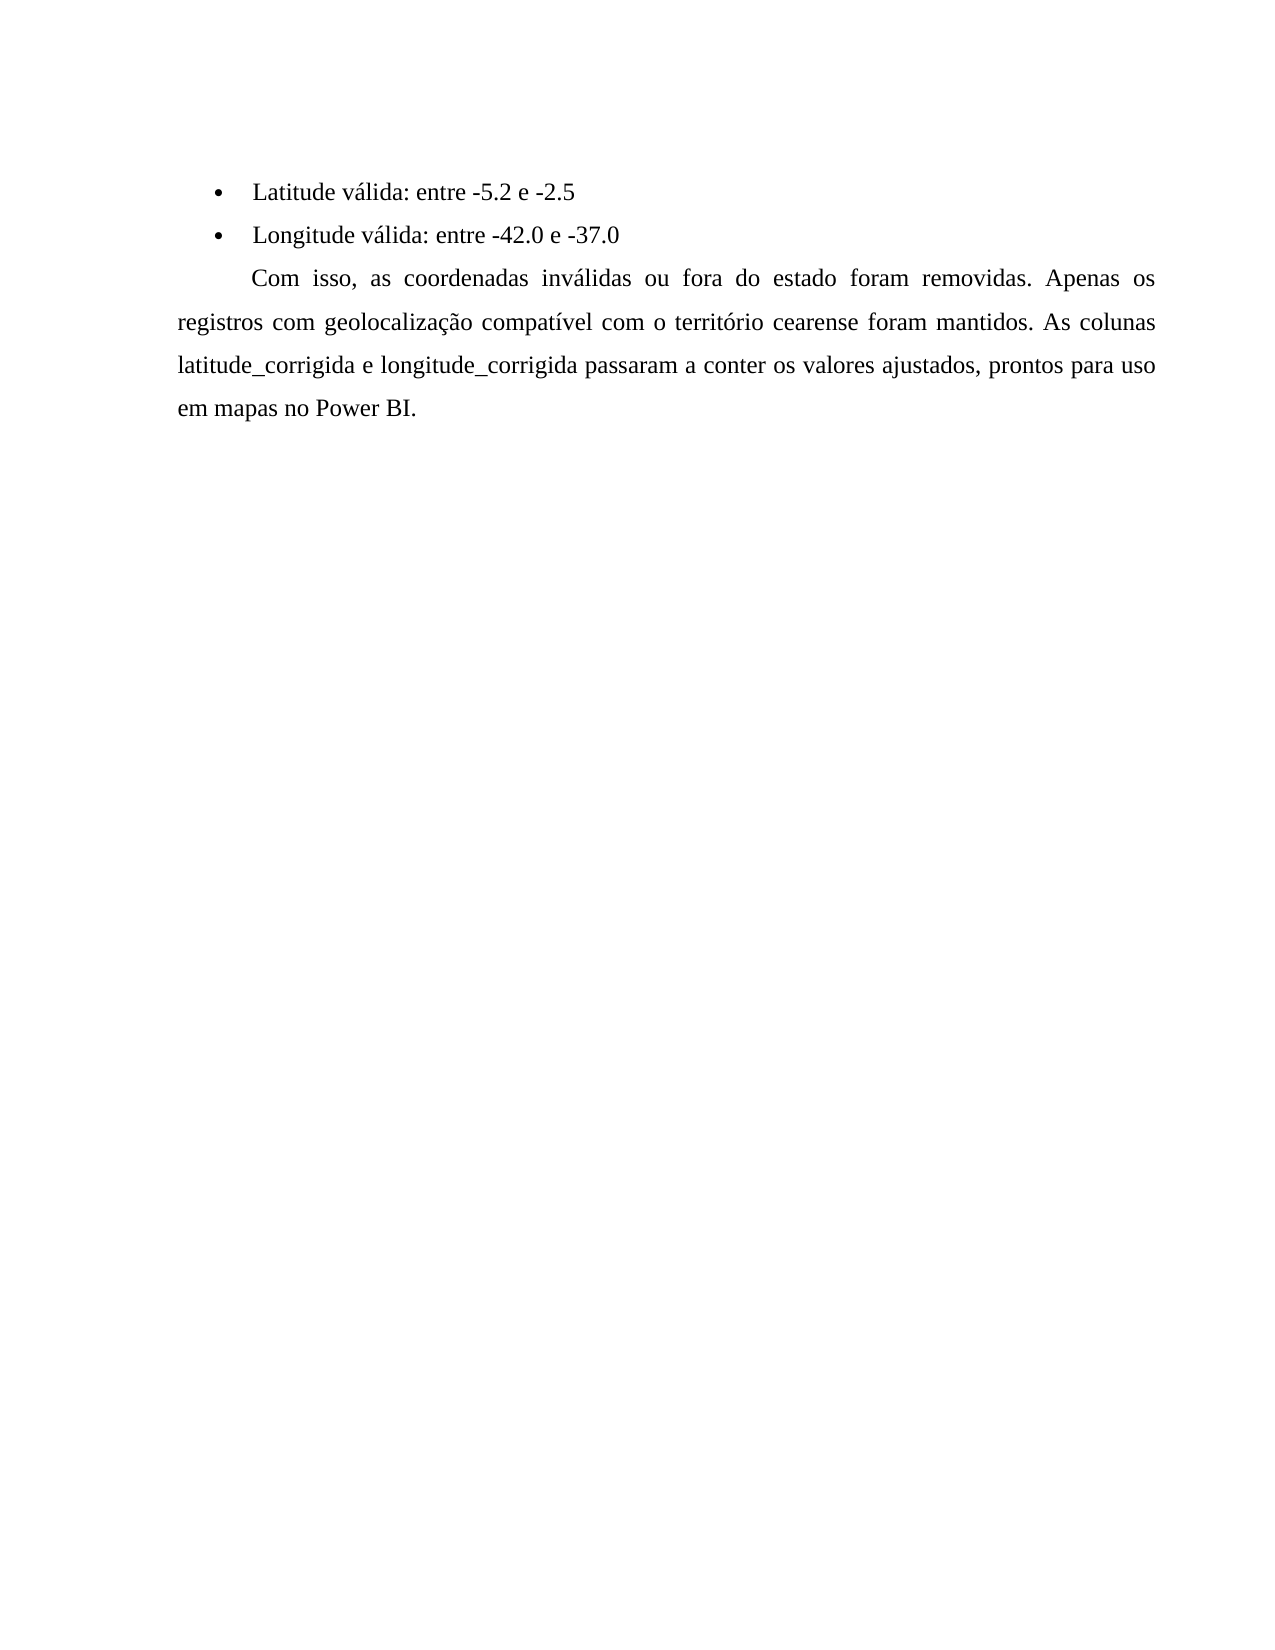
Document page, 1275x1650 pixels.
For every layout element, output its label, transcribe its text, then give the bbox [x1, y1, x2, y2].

text Com isso, as coordenadas inválidas ou fora do estado foram removidas. Apenas os registros com geolocalização compatível com o território cearense foram mantidos. As colunas latitude_corrigida e longitude_corrigida passaram a conter os valores ajustados, prontos para uso em mapas no Power BI. [177, 263, 1157, 422]
list Longitude válida: entre -42.0 e -37.0 [215, 220, 1157, 249]
list Latitude válida: entre -5.2 e -2.5 [215, 177, 1157, 206]
